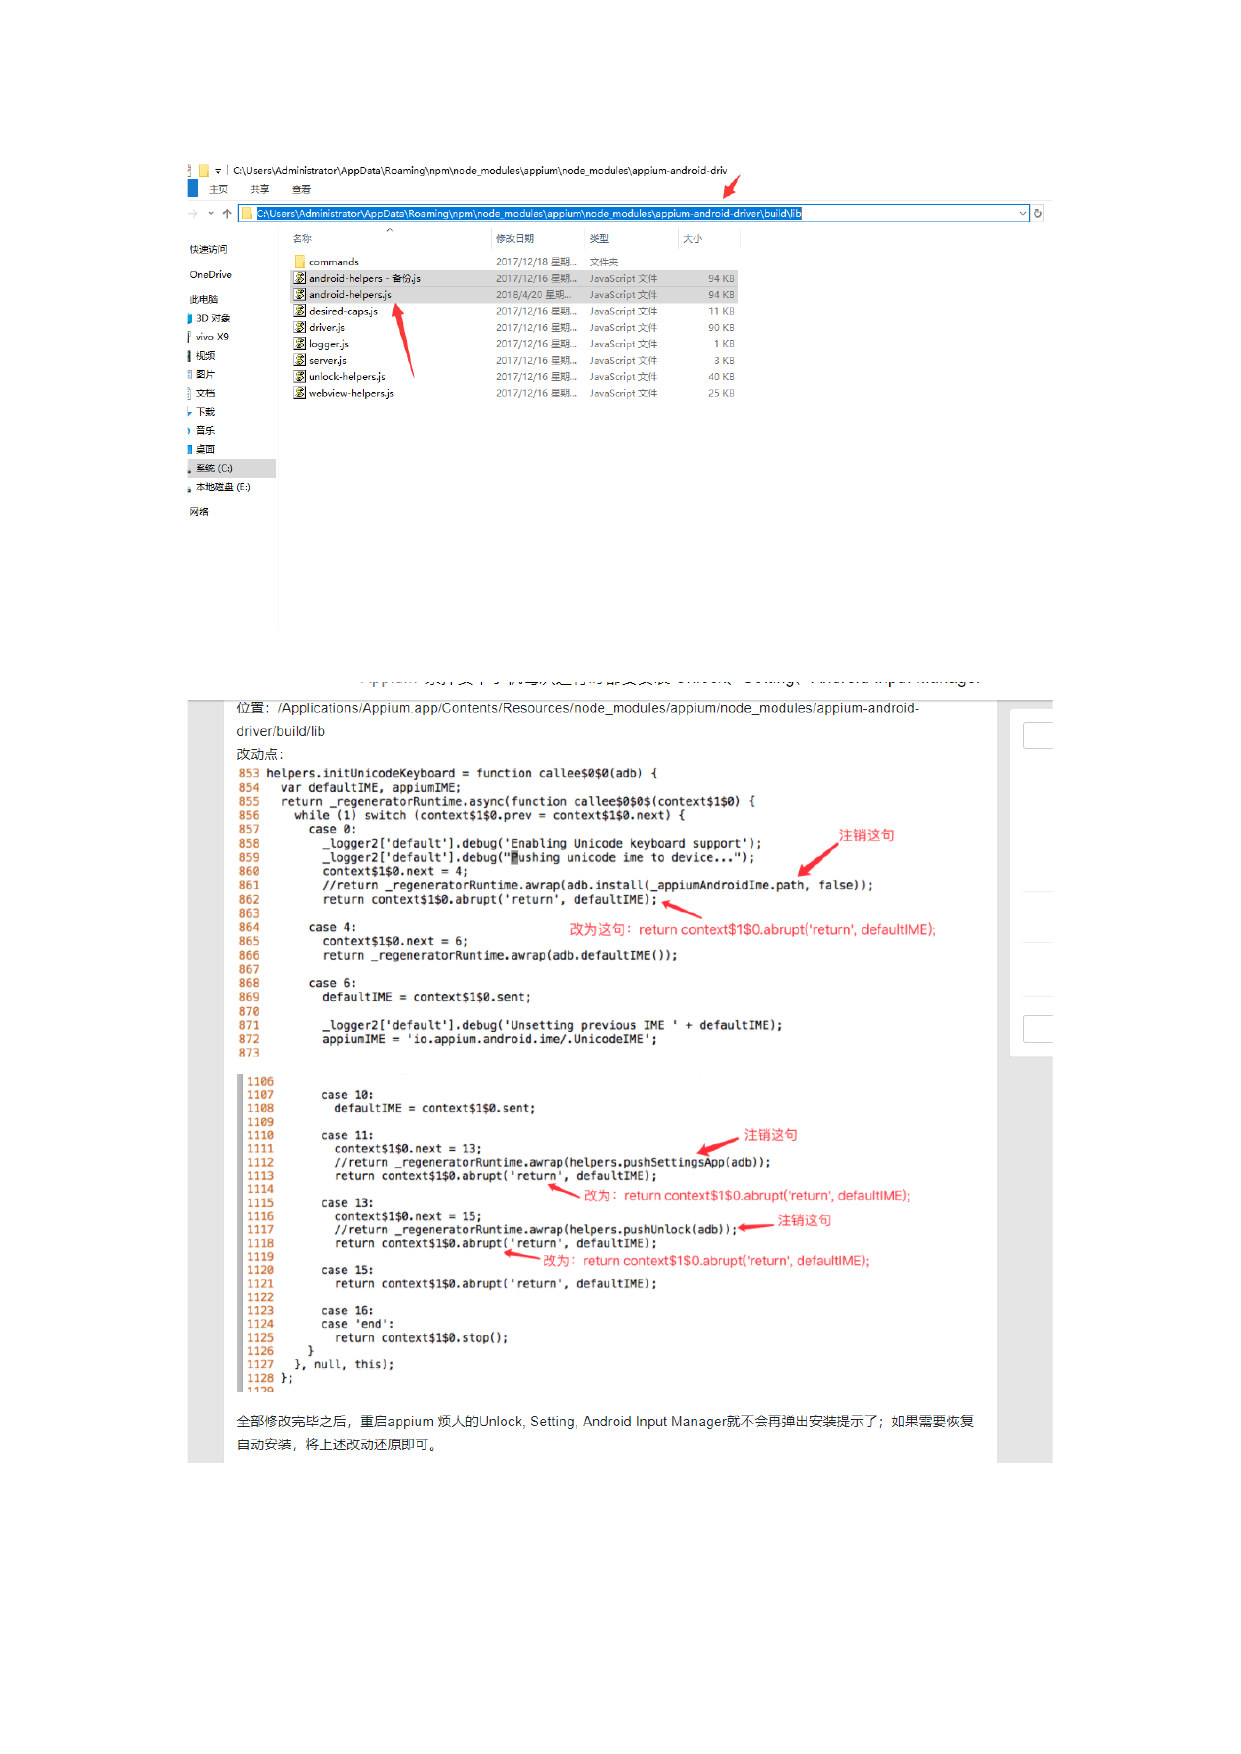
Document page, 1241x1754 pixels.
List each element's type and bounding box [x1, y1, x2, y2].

picture [187, 682, 1053, 1463]
picture [187, 162, 1053, 629]
